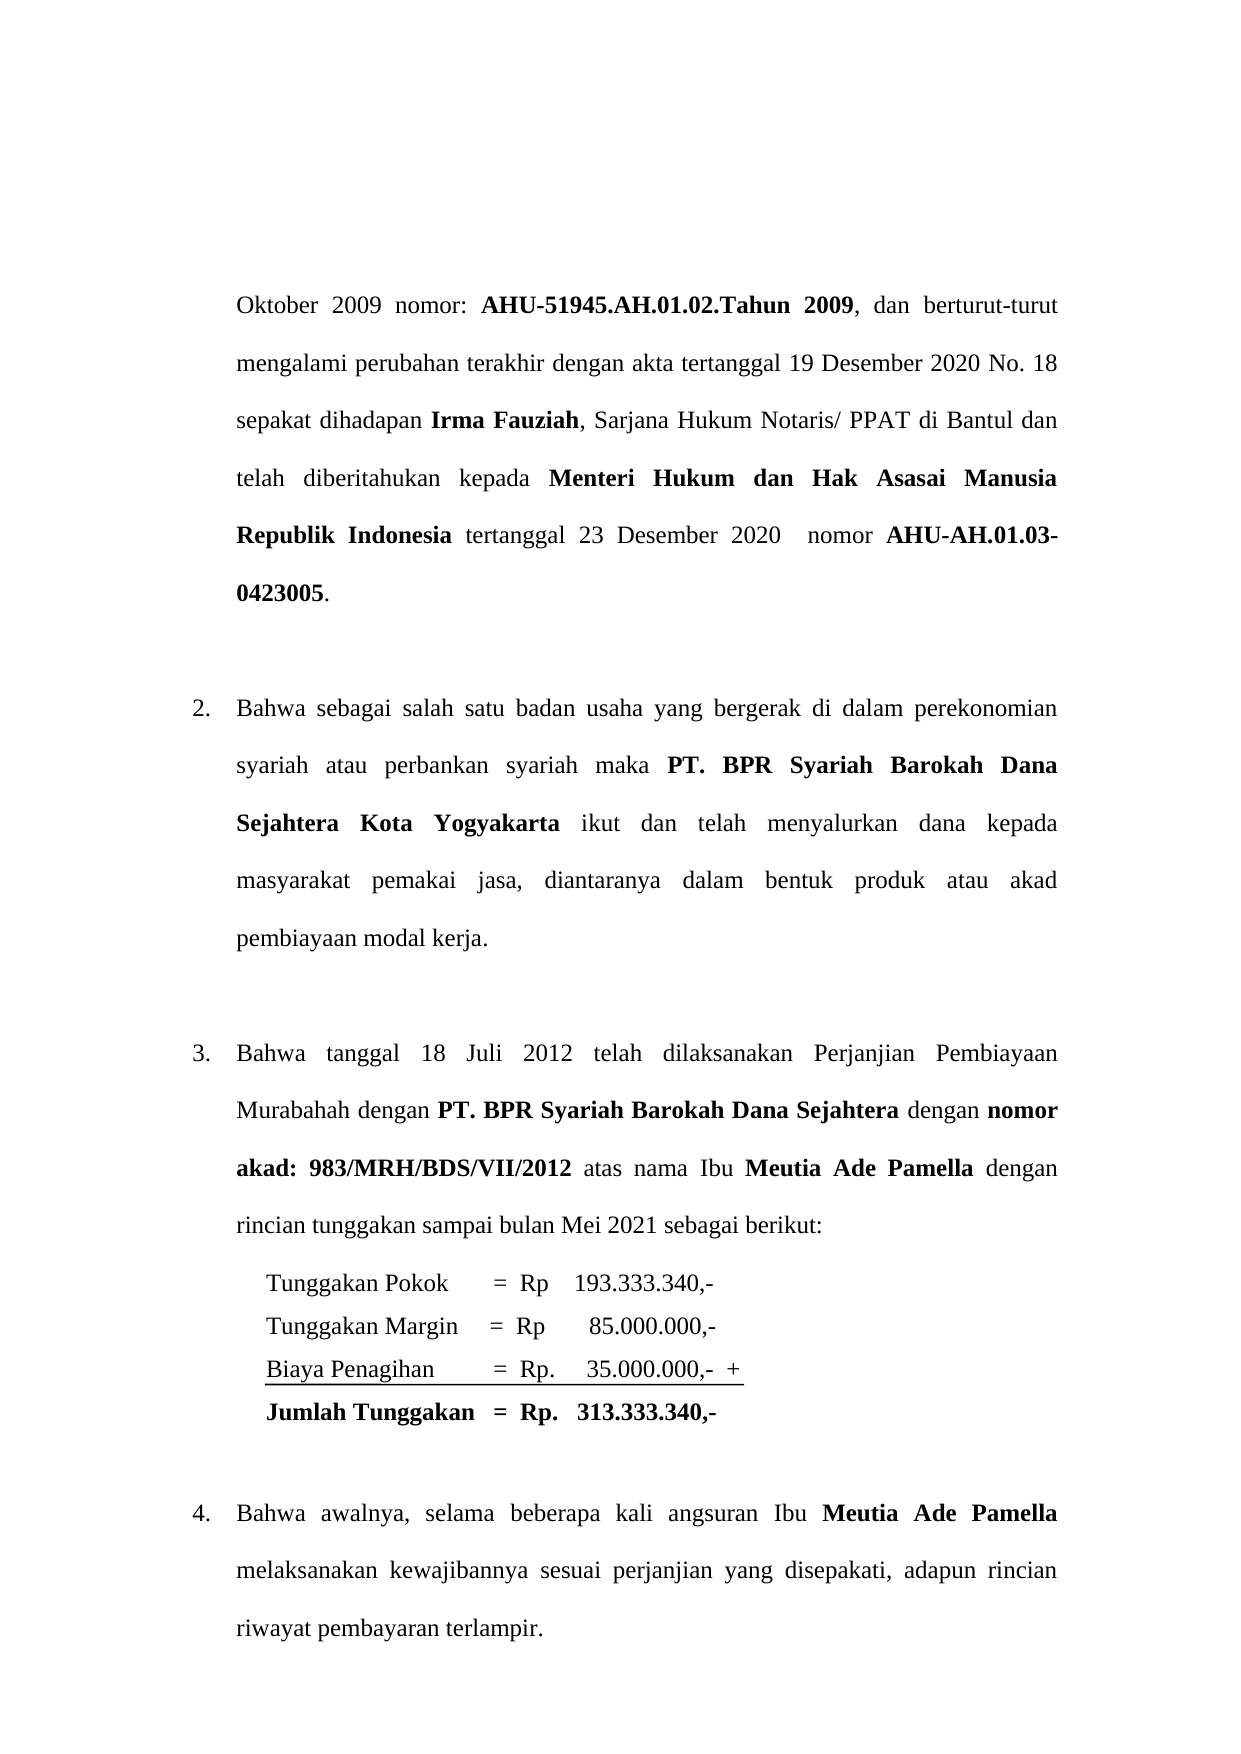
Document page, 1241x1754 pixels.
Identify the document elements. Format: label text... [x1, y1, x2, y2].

text Jumlah Tunggakan = Rp. 313.333.340,- [266, 1397, 1058, 1426]
list Bahwa awalnya, selama beberapa kali angsuran Ibu Meutia Ade Pamella melaksanakan kewajibannya sesuai perjanjian yang disepakati, adapun rincian riwayat pembayaran terlampir. [192, 1498, 1058, 1642]
text Tunggakan Margin = Rp 85.000.000,- [266, 1311, 1058, 1340]
list Bahwa tanggal 18 Juli 2012 telah dilaksanakan Perjanjian Pembiayaan Murabahah dengan PT. BPR Syariah Barokah Dana Sejahtera dengan nomor akad: 983/MRH/BDS/VII/2012 atas nama Ibu Meutia Ade Pamella dengan rincian tunggakan sampai bulan Mei 2021 sebagai berikut: [192, 1038, 1058, 1239]
text Tunggakan Pokok = Rp 193.333.340,- [266, 1268, 1058, 1297]
list Bahwa sebagai salah satu badan usaha yang bergerak di dalam perekonomian syariah atau perbankan syariah maka PT. BPR Syariah Barokah Dana Sejahtera Kota Yogyakarta ikut dan telah menyalurkan dana kepada masyarakat pemakai jasa, diantaranya dalam bentuk produk atau akad pembiayaan modal kerja. [192, 693, 1058, 952]
text Biaya Penagihan = Rp. 35.000.000,- + [266, 1354, 1058, 1383]
list Oktober 2009 nomor: AHU-51945.AH.01.02.Tahun 2009, dan berturut-turut mengalami perubahan terakhir dengan akta tertanggal 19 Desember 2020 No. 18 sepakat dihadapan Irma Fauziah, Sarjana Hukum Notaris/ PPAT di Bantul dan telah diberitahukan kepada Menteri Hukum dan Hak Asasai Manusia Republik Indonesia tertanggal 23 Desember 2020 nomor AHU-AH.01.03-0423005. [236, 291, 1058, 607]
